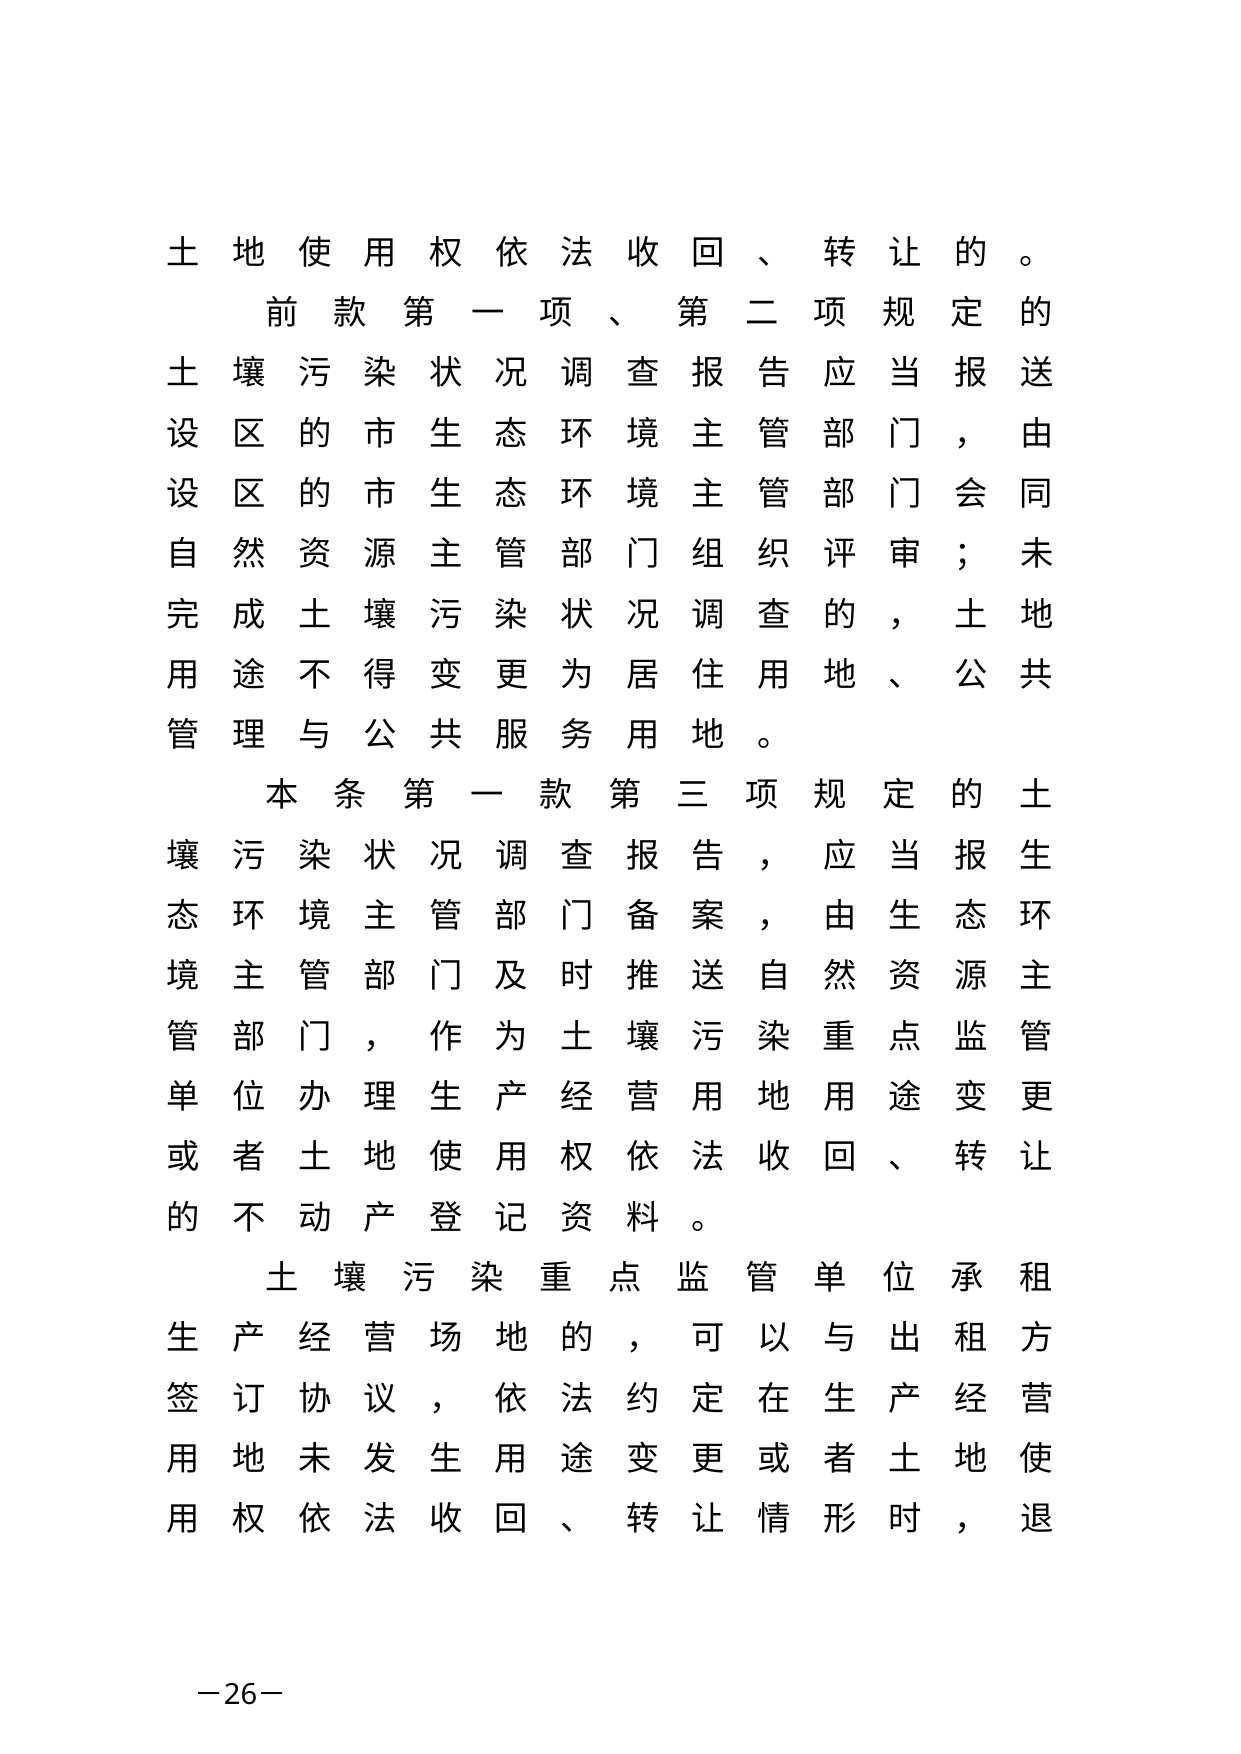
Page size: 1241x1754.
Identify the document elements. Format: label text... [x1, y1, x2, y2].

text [167, 219, 1085, 280]
text 前款第一项、第二项规定的土壤污染状况调查报告应当报送设区的市生态环境主管部门，由设区的市生态环境主管部门会同自然资源主管部门组织评审；未完成土壤污染状况调查的，土地用途不得变更为居住用地、公共管理与公共服务用地。 [167, 280, 1085, 762]
text 本条第一款第三项规定的土壤污染状况调查报告，应当报生态环境主管部门备案，由生态环境主管部门及时推送自然资源主管部门，作为土壤污染重点监管单位办理生产经营用地用途变更或者土地使用权依法收回、转让的不动产登记资料。 [167, 762, 1085, 1245]
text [167, 1245, 1085, 1546]
